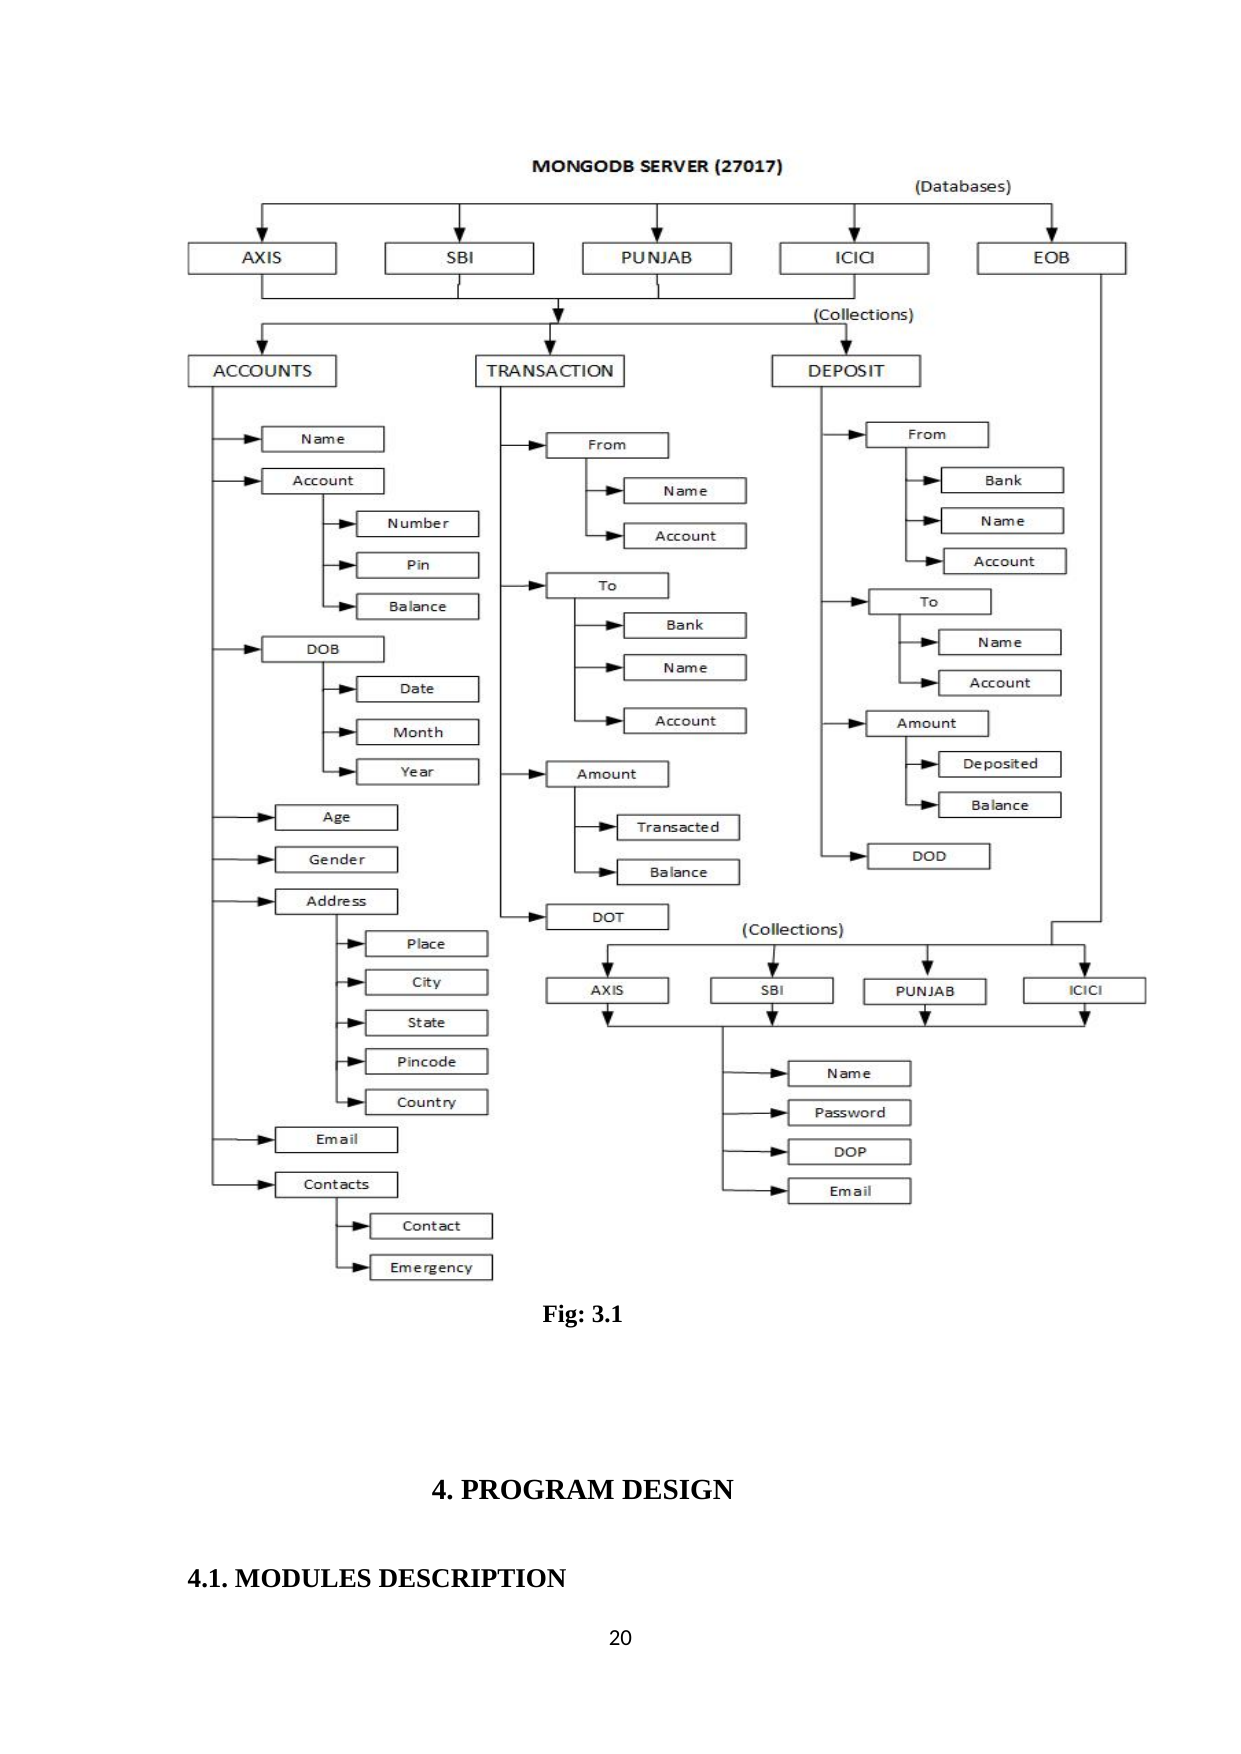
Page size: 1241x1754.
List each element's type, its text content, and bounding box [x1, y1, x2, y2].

text 4. PROGRAM DESIGN [187, 1472, 978, 1506]
text 4.1. MODULES DESCRIPTION [187, 1562, 978, 1593]
picture [187, 150, 1147, 1285]
text 3.1 DOCUMENT DESIGNFig: 3.1 [187, 1285, 978, 1327]
